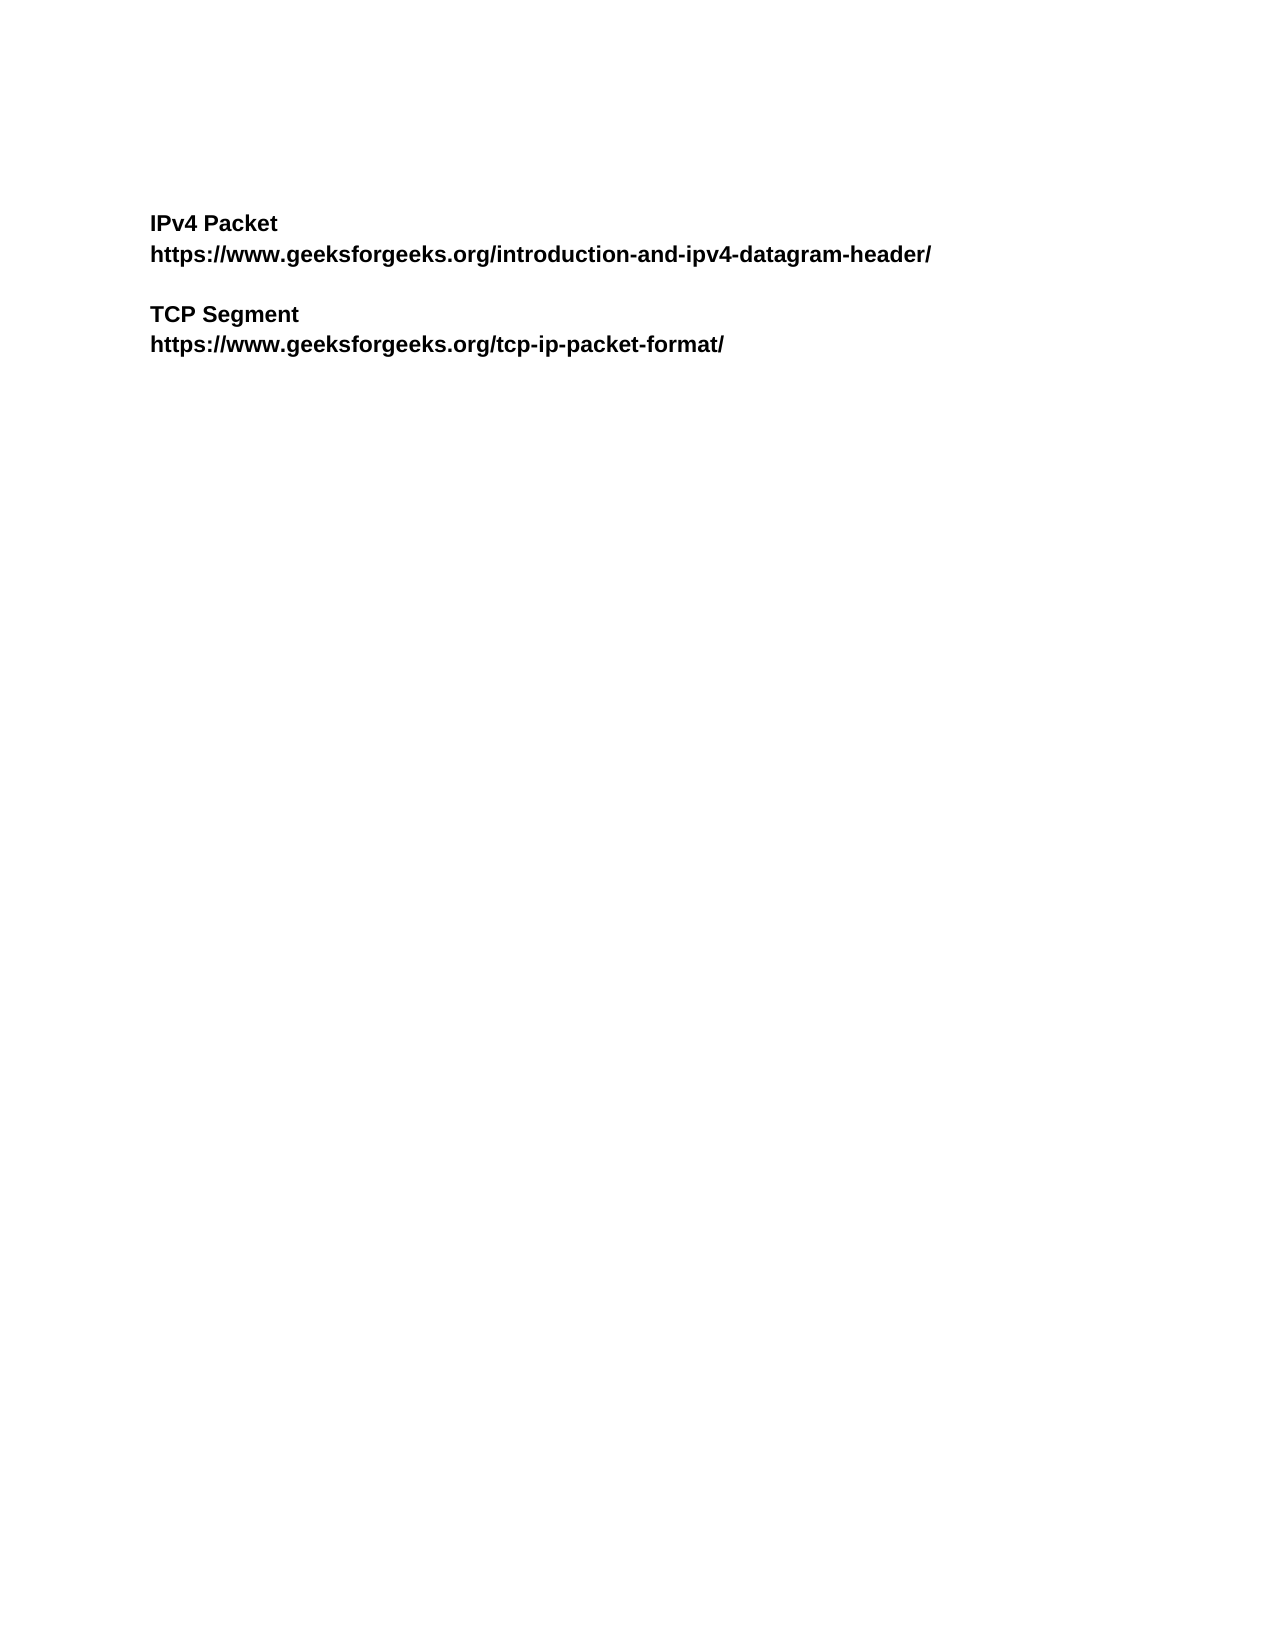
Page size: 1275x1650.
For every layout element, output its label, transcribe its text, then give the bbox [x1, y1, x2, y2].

text TCP Segment [150, 301, 1125, 327]
text https://www.geeksforgeeks.org/introduction-and-ipv4-datagram-header/ [150, 241, 1125, 267]
text IPv4 Packet [150, 210, 1125, 237]
text https://www.geeksforgeeks.org/tcp-ip-packet-format/ [150, 331, 1125, 358]
